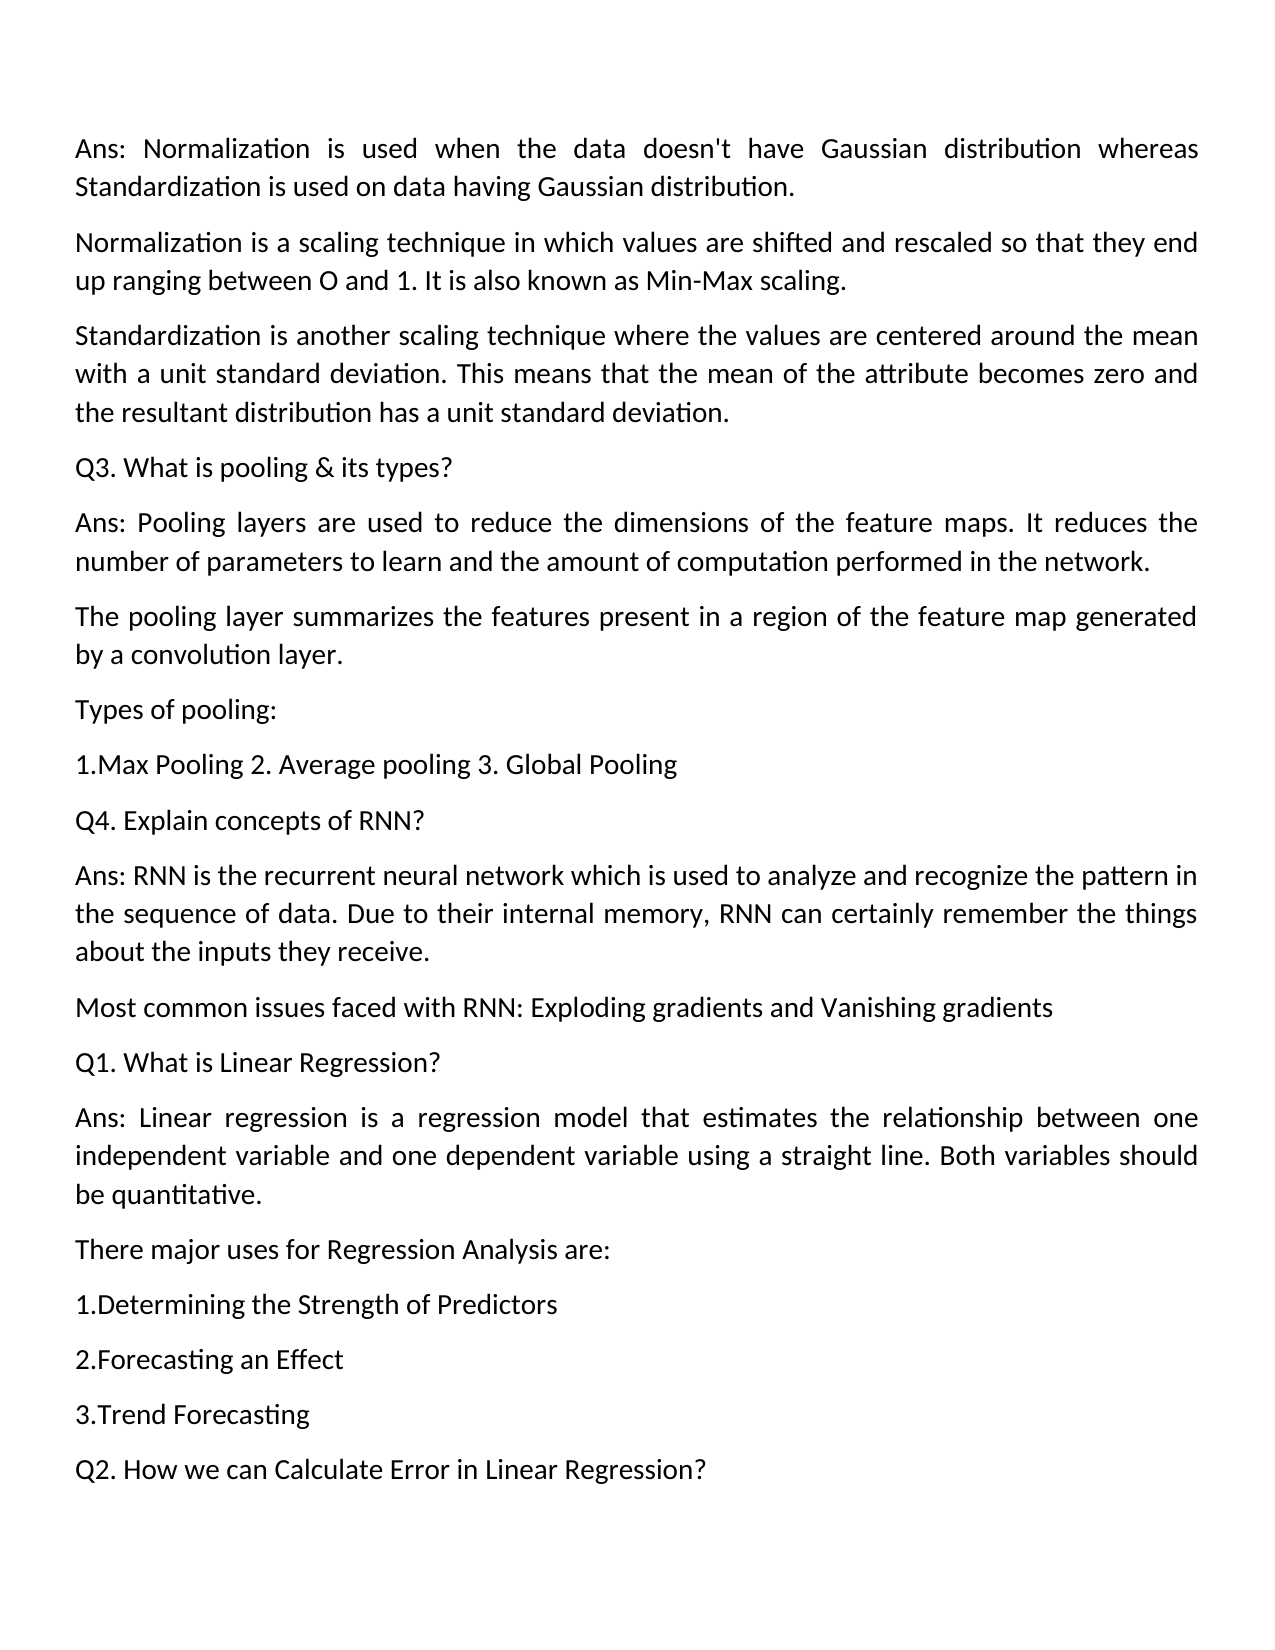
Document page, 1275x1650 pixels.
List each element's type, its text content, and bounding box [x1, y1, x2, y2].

text Ans: Pooling layers are used to reduce the dimensions of the feature maps. It reduces the number of parameters to learn and the amount of computation performed in the network. [75, 504, 1200, 578]
text Ans: Linear regression is a regression model that estimates the relationship between one independent variable and one dependent variable using a straight line. Both variables should be quantitative. [75, 1099, 1200, 1211]
text Ans: Normalization is used when the data doesn't have Gaussian distribution whereas Standardization is used on data having Gaussian distribution. [75, 130, 1200, 204]
text 1.Determining the Strength of Predictors [75, 1286, 1200, 1322]
text Ans: RNN is the recurrent neural network which is used to analyze and recognize the pattern in the sequence of data. Due to their internal memory, RNN can certainly remember the things about the inputs they receive. [75, 857, 1200, 969]
text Types of pooling: [75, 691, 1200, 727]
text Standardization is another scaling technique where the values are centered around the mean with a unit standard deviation. This means that the mean of the attribute becomes zero and the resultant distribution has a unit standard deviation. [75, 317, 1200, 430]
text There major uses for Regression Analysis are: [75, 1231, 1200, 1266]
text 3.Trend Forecasting [75, 1396, 1200, 1432]
text 1.Max Pooling 2. Average pooling 3. Global Pooling [75, 746, 1200, 782]
text 2.Forecasting an Effect [75, 1341, 1200, 1377]
text Q1. What is Linear Regression? [75, 1044, 1200, 1079]
text Q2. How we can Calculate Error in Linear Regression? [75, 1451, 1200, 1487]
text Q4. Explain concepts of RNN? [75, 802, 1200, 837]
text The pooling layer summarizes the features present in a region of the feature map generated by a convolution layer. [75, 598, 1200, 672]
text Q3. What is pooling & its types? [75, 449, 1200, 485]
text Most common issues faced with RNN: Exploding gradients and Vanishing gradients [75, 989, 1200, 1024]
text Normalization is a scaling technique in which values are shifted and rescaled so that they end up ranging between O and 1. It is also known as Min-Max scaling. [75, 224, 1200, 298]
